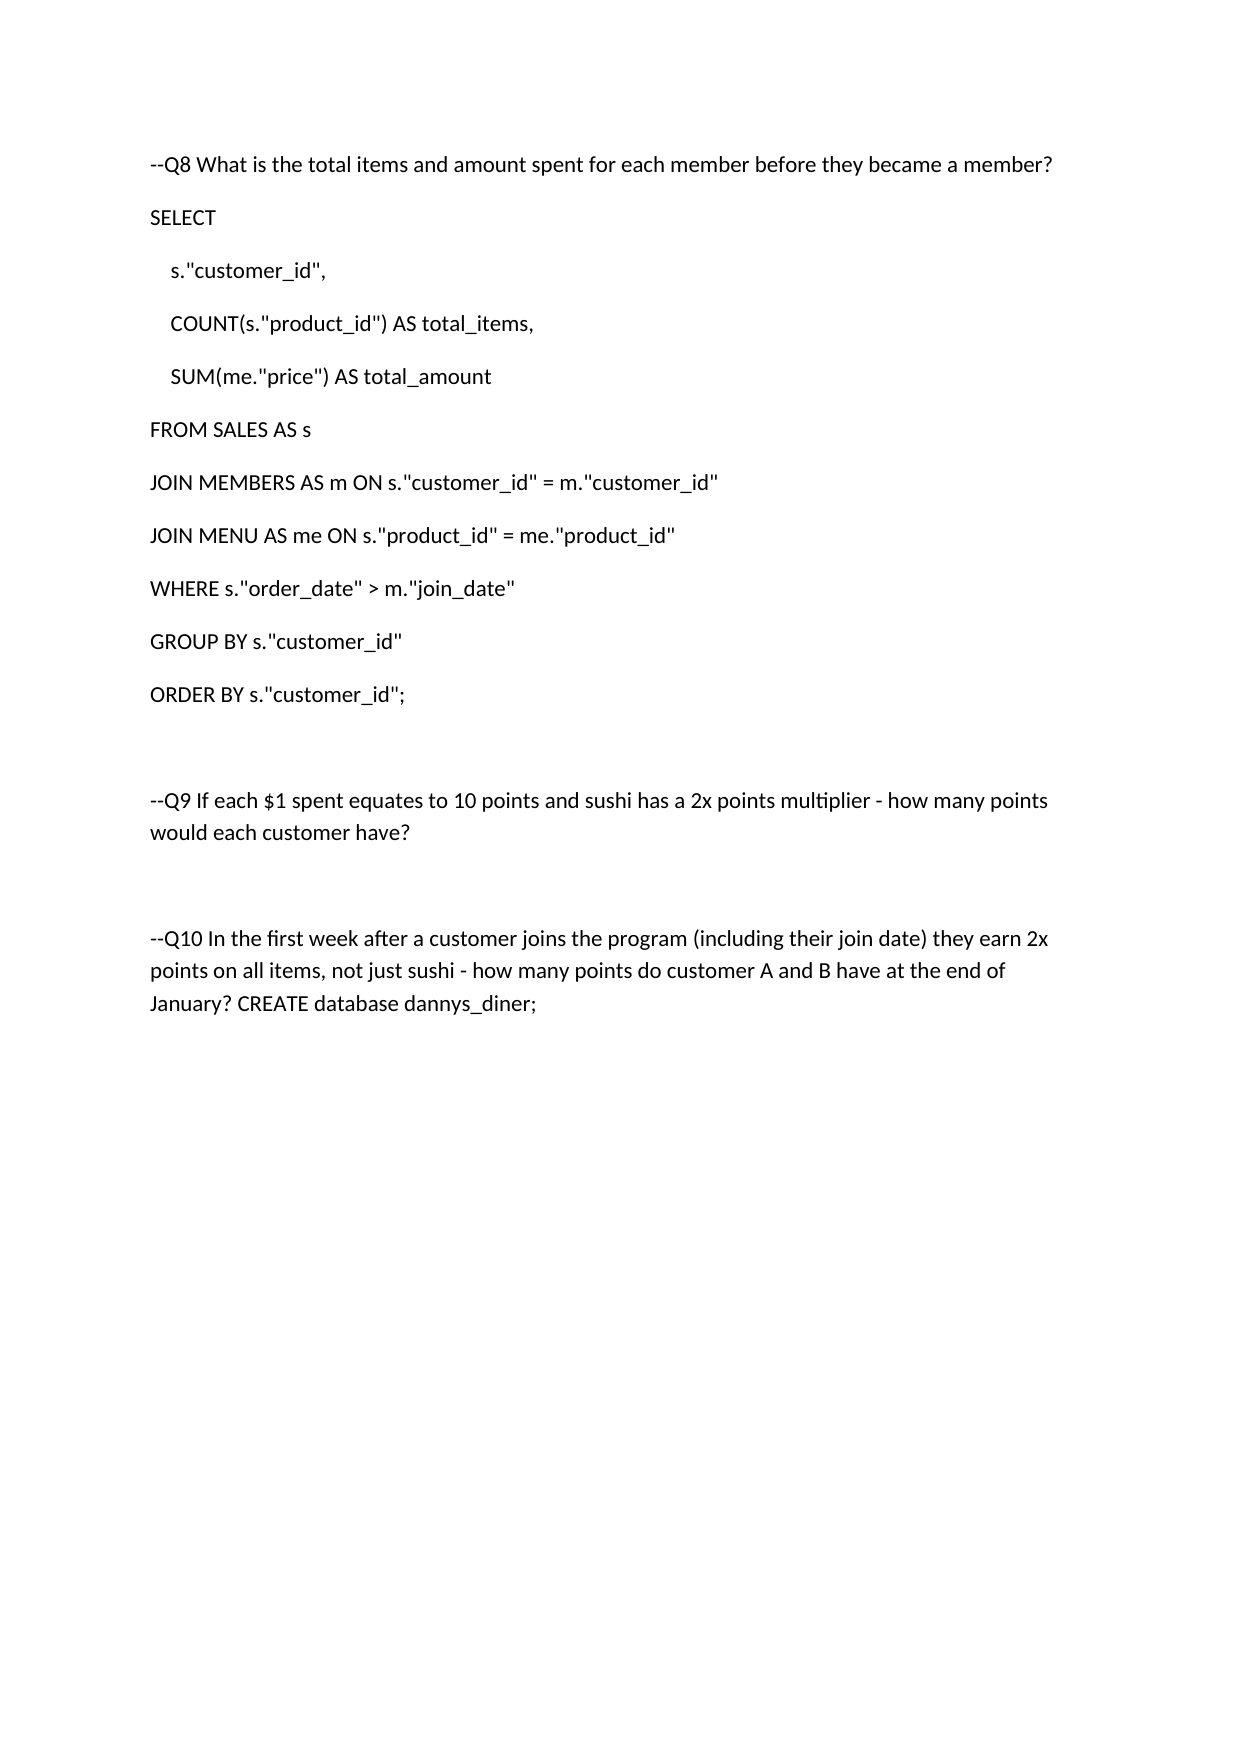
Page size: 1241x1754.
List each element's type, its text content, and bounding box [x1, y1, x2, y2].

text SELECT [150, 203, 1090, 231]
text --Q9 If each $1 spent equates to 10 points and sushi has a 2x points multiplier - how many points would each customer have? [150, 786, 1090, 846]
text SUM(me."price") AS total_amount [150, 362, 1090, 390]
text --Q8 What is the total items and amount spent for each member before they became a member? [150, 150, 1090, 178]
text ORDER BY s."customer_id"; [150, 680, 1090, 708]
text GROUP BY s."customer_id" [150, 627, 1090, 655]
text WHERE s."order_date" > m."join_date" [150, 574, 1090, 602]
text COUNT(s."product_id") AS total_items, [150, 309, 1090, 337]
text --Q10 In the first week after a customer joins the program (including their join date) they earn 2x points on all items, not just sushi - how many points do customer A and B have at the end of January? CREATE database dannys_diner; [150, 924, 1090, 1017]
text JOIN MEMBERS AS m ON s."customer_id" = m."customer_id" [150, 468, 1090, 496]
text s."customer_id", [150, 256, 1090, 284]
text FROM SALES AS s [150, 415, 1090, 443]
text JOIN MENU AS me ON s."product_id" = me."product_id" [150, 521, 1090, 549]
